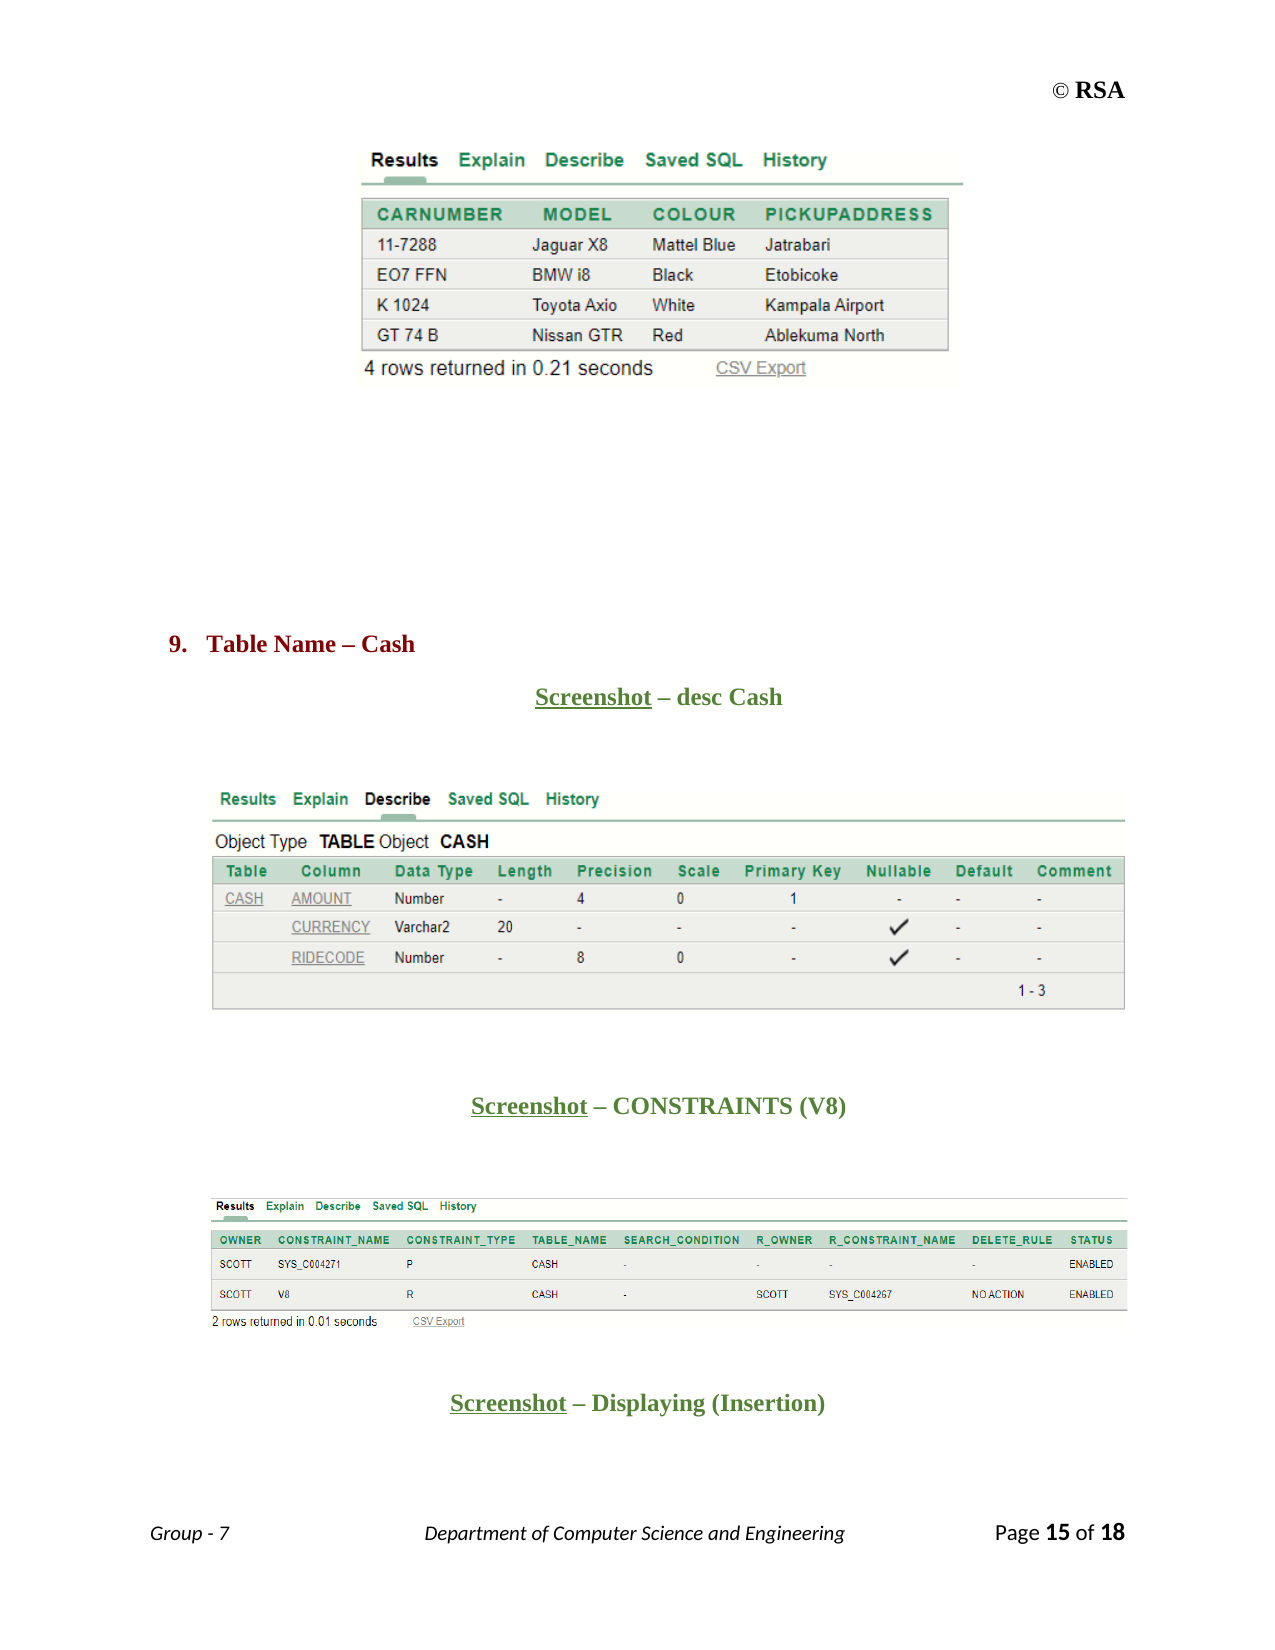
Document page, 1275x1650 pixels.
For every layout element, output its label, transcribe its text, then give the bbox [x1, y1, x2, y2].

list Table Name – Cash [169, 629, 1111, 657]
text Screenshot – CONSTRAINTS (V8) [206, 1091, 1111, 1120]
text Screenshot – desc Cash [206, 682, 1111, 711]
picture [354, 150, 964, 389]
picture [206, 790, 1125, 1013]
picture [206, 1198, 1128, 1330]
text Screenshot – Displaying (Insertion) [150, 1388, 1125, 1416]
